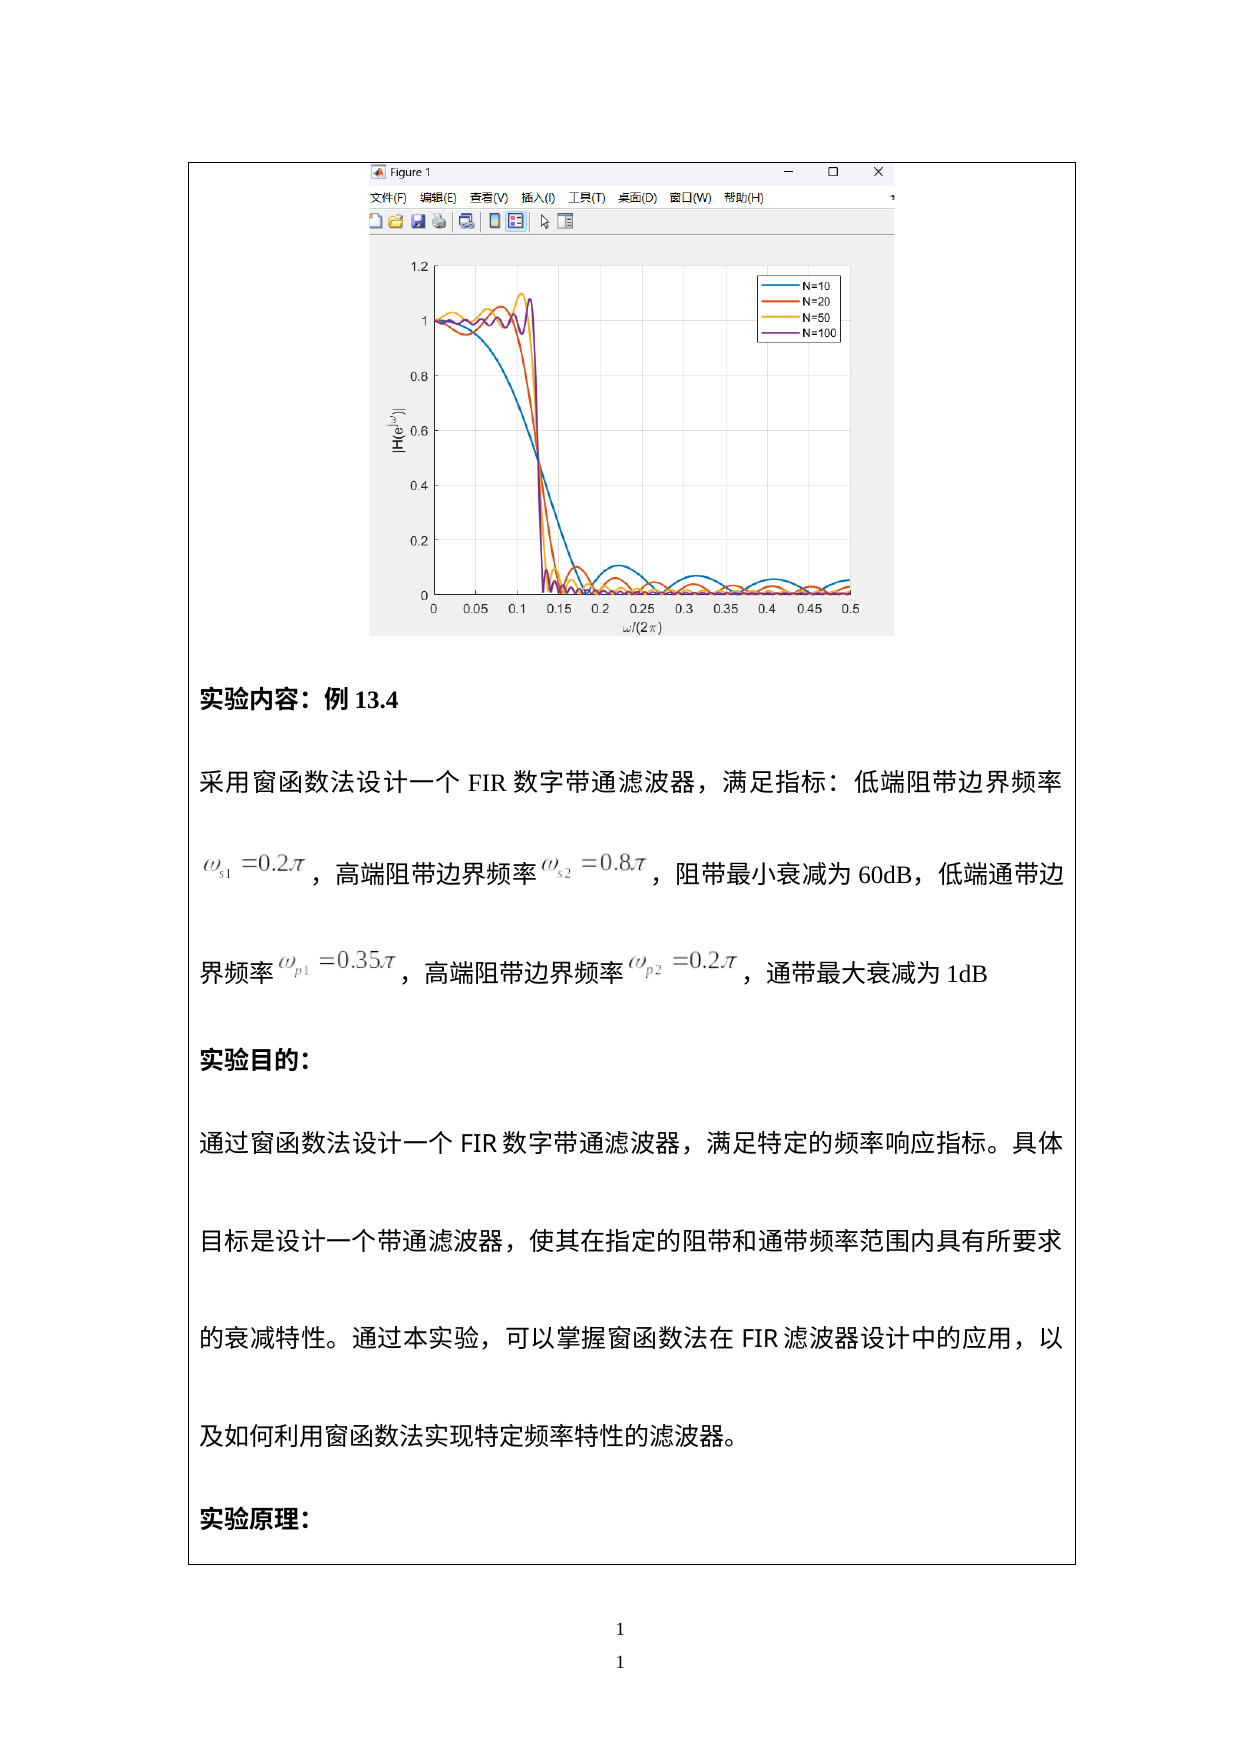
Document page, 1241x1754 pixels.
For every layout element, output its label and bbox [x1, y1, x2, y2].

picture [369, 163, 895, 636]
table_cell [189, 163, 1075, 1564]
